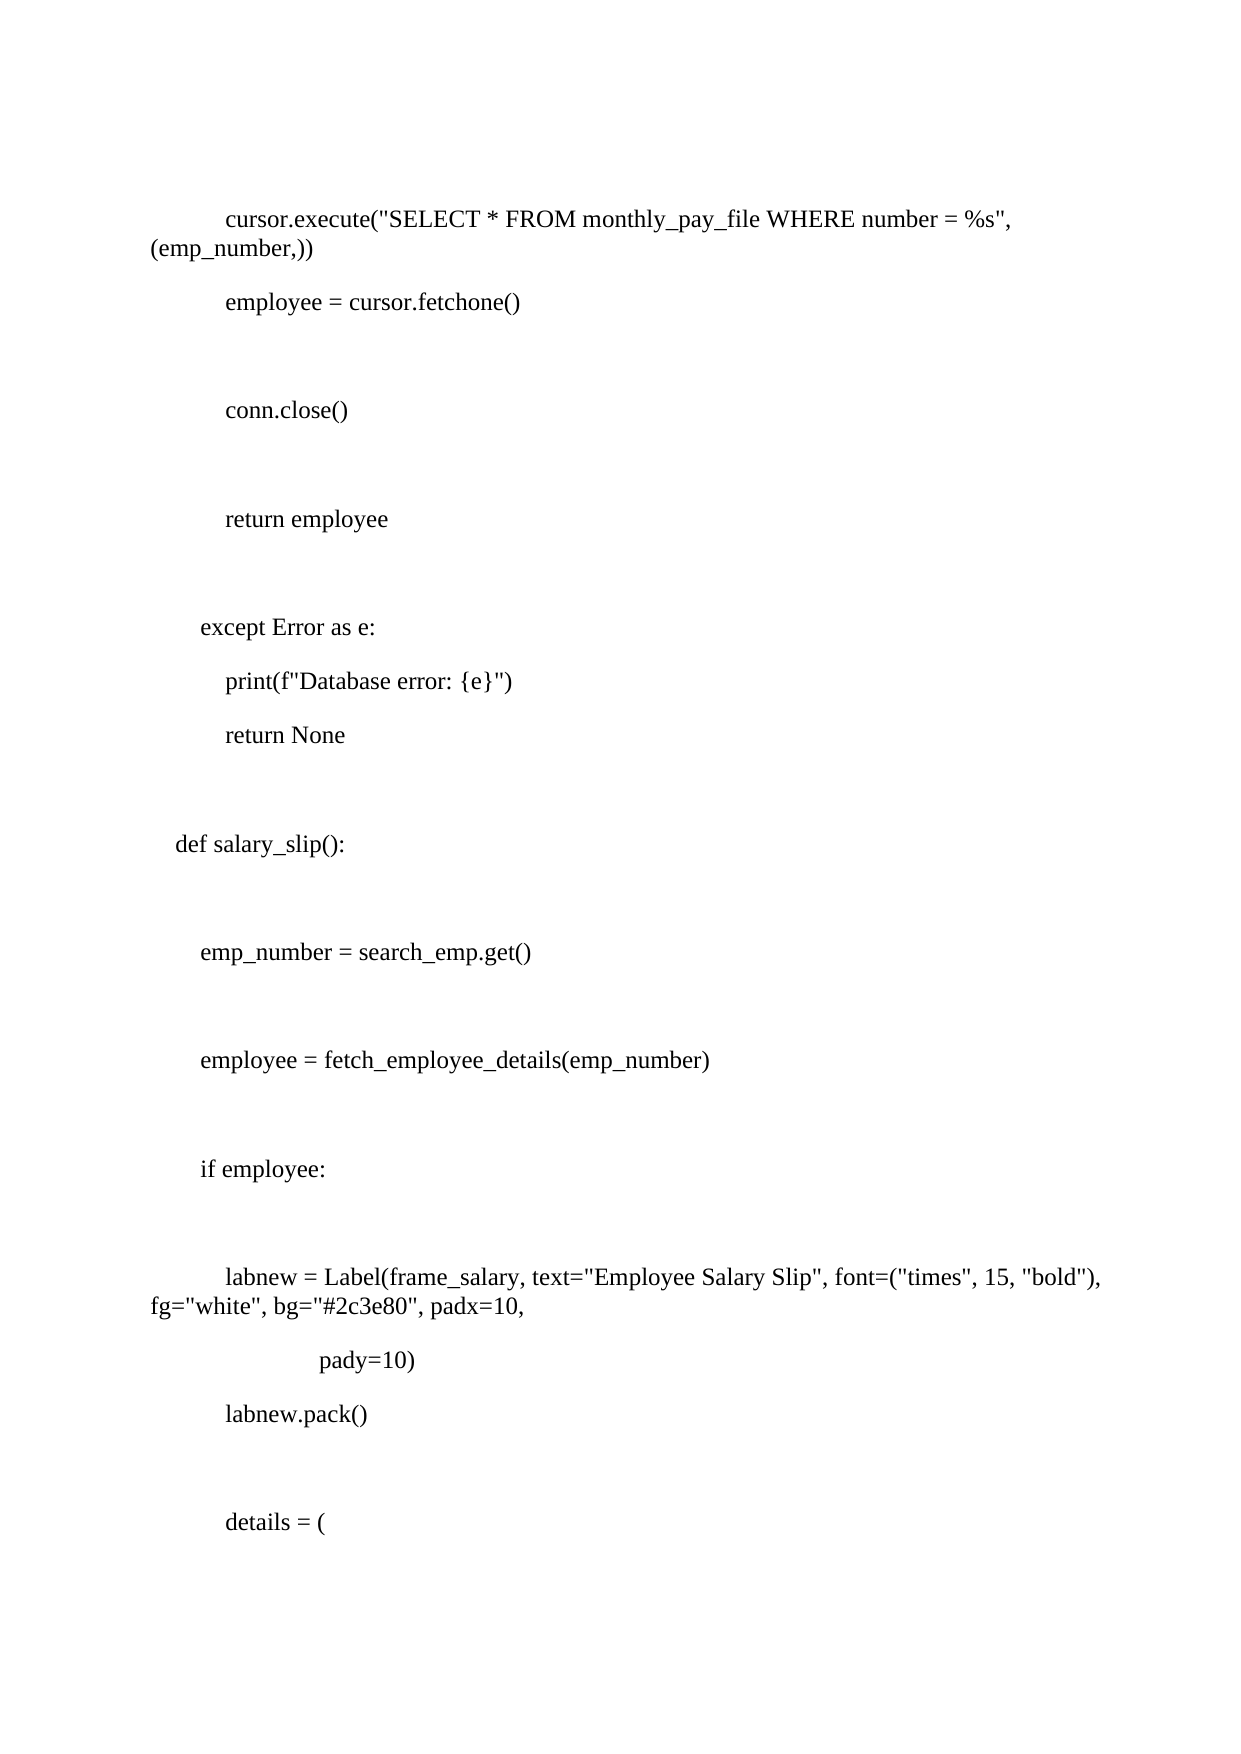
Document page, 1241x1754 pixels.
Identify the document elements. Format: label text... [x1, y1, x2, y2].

text labnew = Label(frame_salary, text="Employee Salary Slip", font=("times", 15, "bold"), fg="white", bg="#2c3e80", padx=10, [150, 1262, 1168, 1319]
text return employee [150, 504, 1168, 532]
text cursor.execute("SELECT * FROM monthly_pay_file WHERE number = %s", (emp_number,)) [150, 204, 1168, 262]
text employee = cursor.fetchone() [150, 287, 1168, 316]
text return None [150, 720, 1168, 749]
text pady=10) [150, 1345, 1168, 1374]
text print(f"Database error: {e}") [150, 666, 1168, 695]
text if employee: [150, 1154, 1168, 1182]
text conn.close() [150, 395, 1168, 424]
text emp_number = search_emp.get() [150, 937, 1168, 966]
text labnew.pack() [150, 1399, 1168, 1428]
text details = ( [150, 1507, 1168, 1536]
text employee = fetch_employee_details(emp_number) [150, 1045, 1168, 1074]
text def salary_slip(): [150, 829, 1168, 857]
text except Error as e: [150, 612, 1168, 641]
